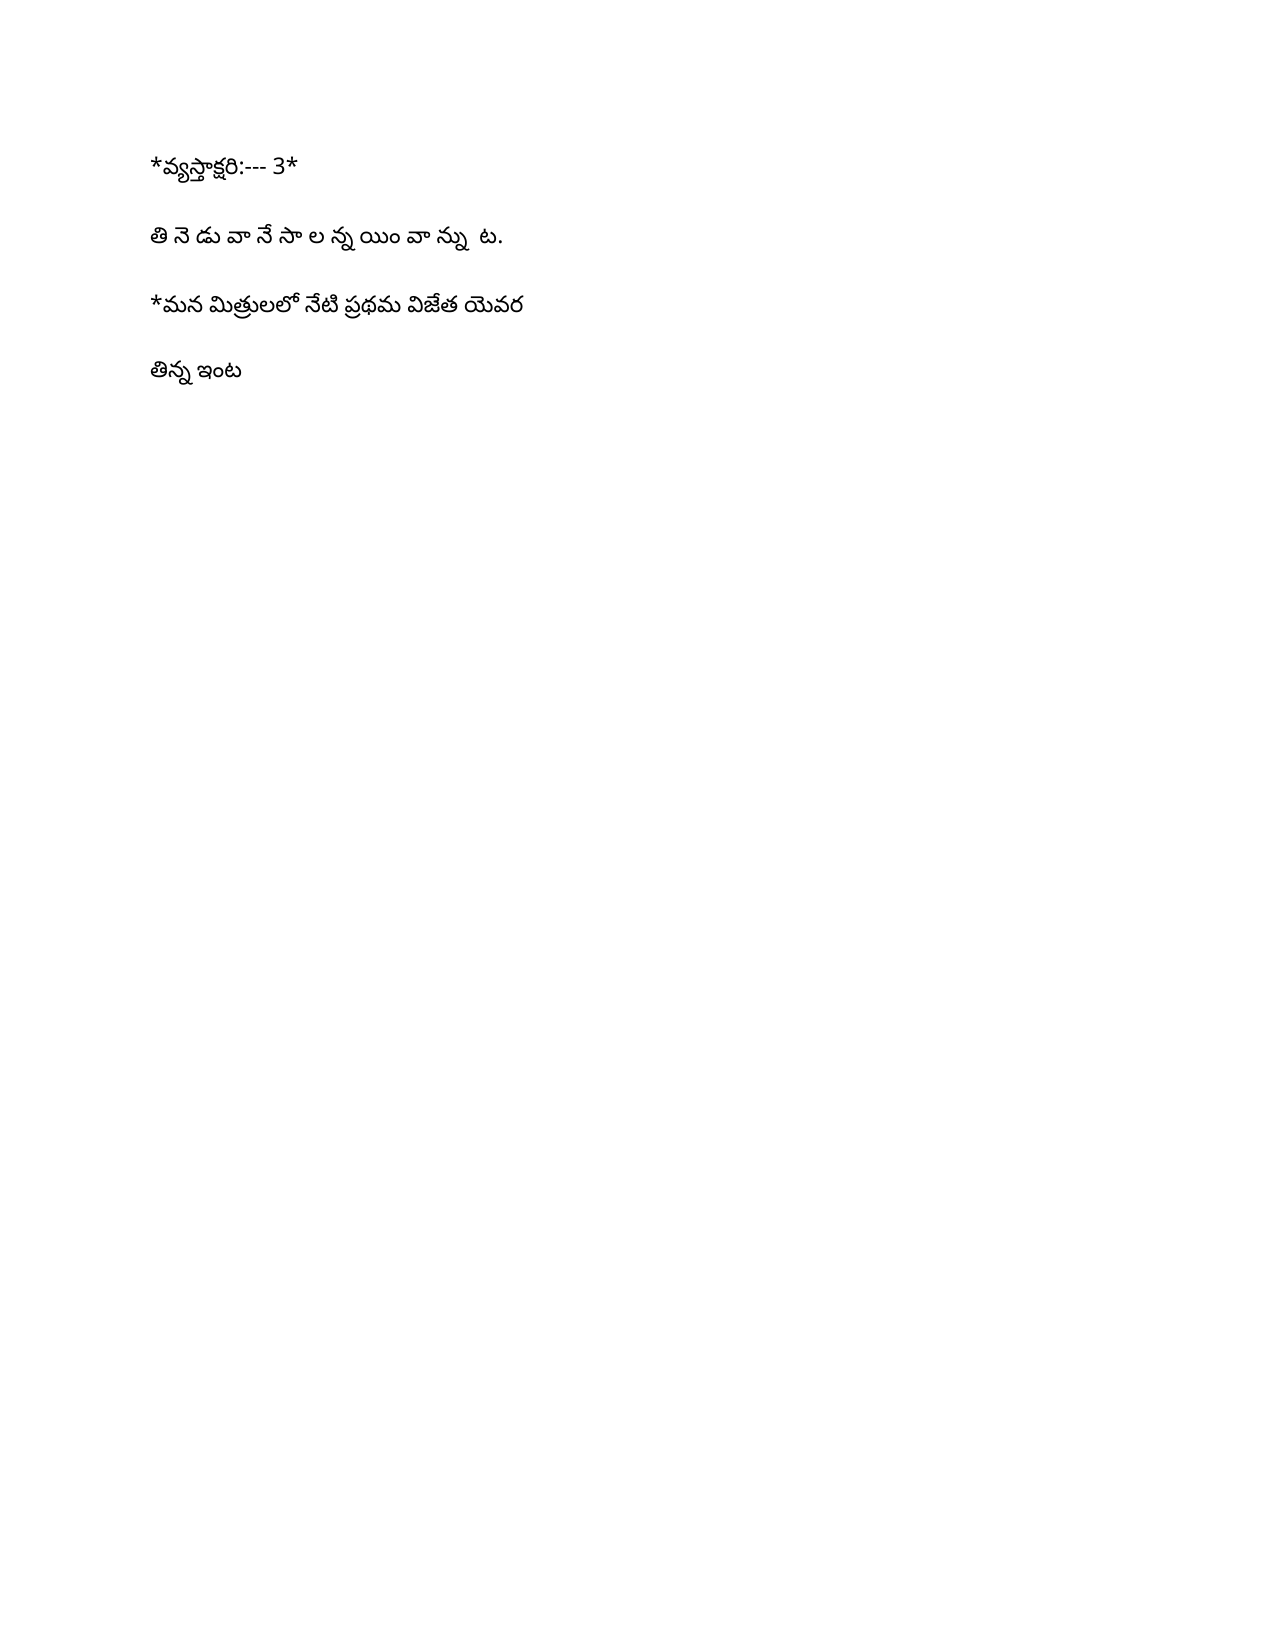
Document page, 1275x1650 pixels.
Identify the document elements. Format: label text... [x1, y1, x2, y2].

text తిన్న ఇంట [150, 357, 1125, 387]
text *వ్యస్తాక్షరి:--- 3* [150, 150, 1125, 184]
text *మన మిత్రులలో నేటి ప్రథమ విజేత యెవర [150, 288, 1125, 322]
text తి నె డు వా నే సా ల న్న యిం వా న్ను ట. [150, 219, 1125, 253]
